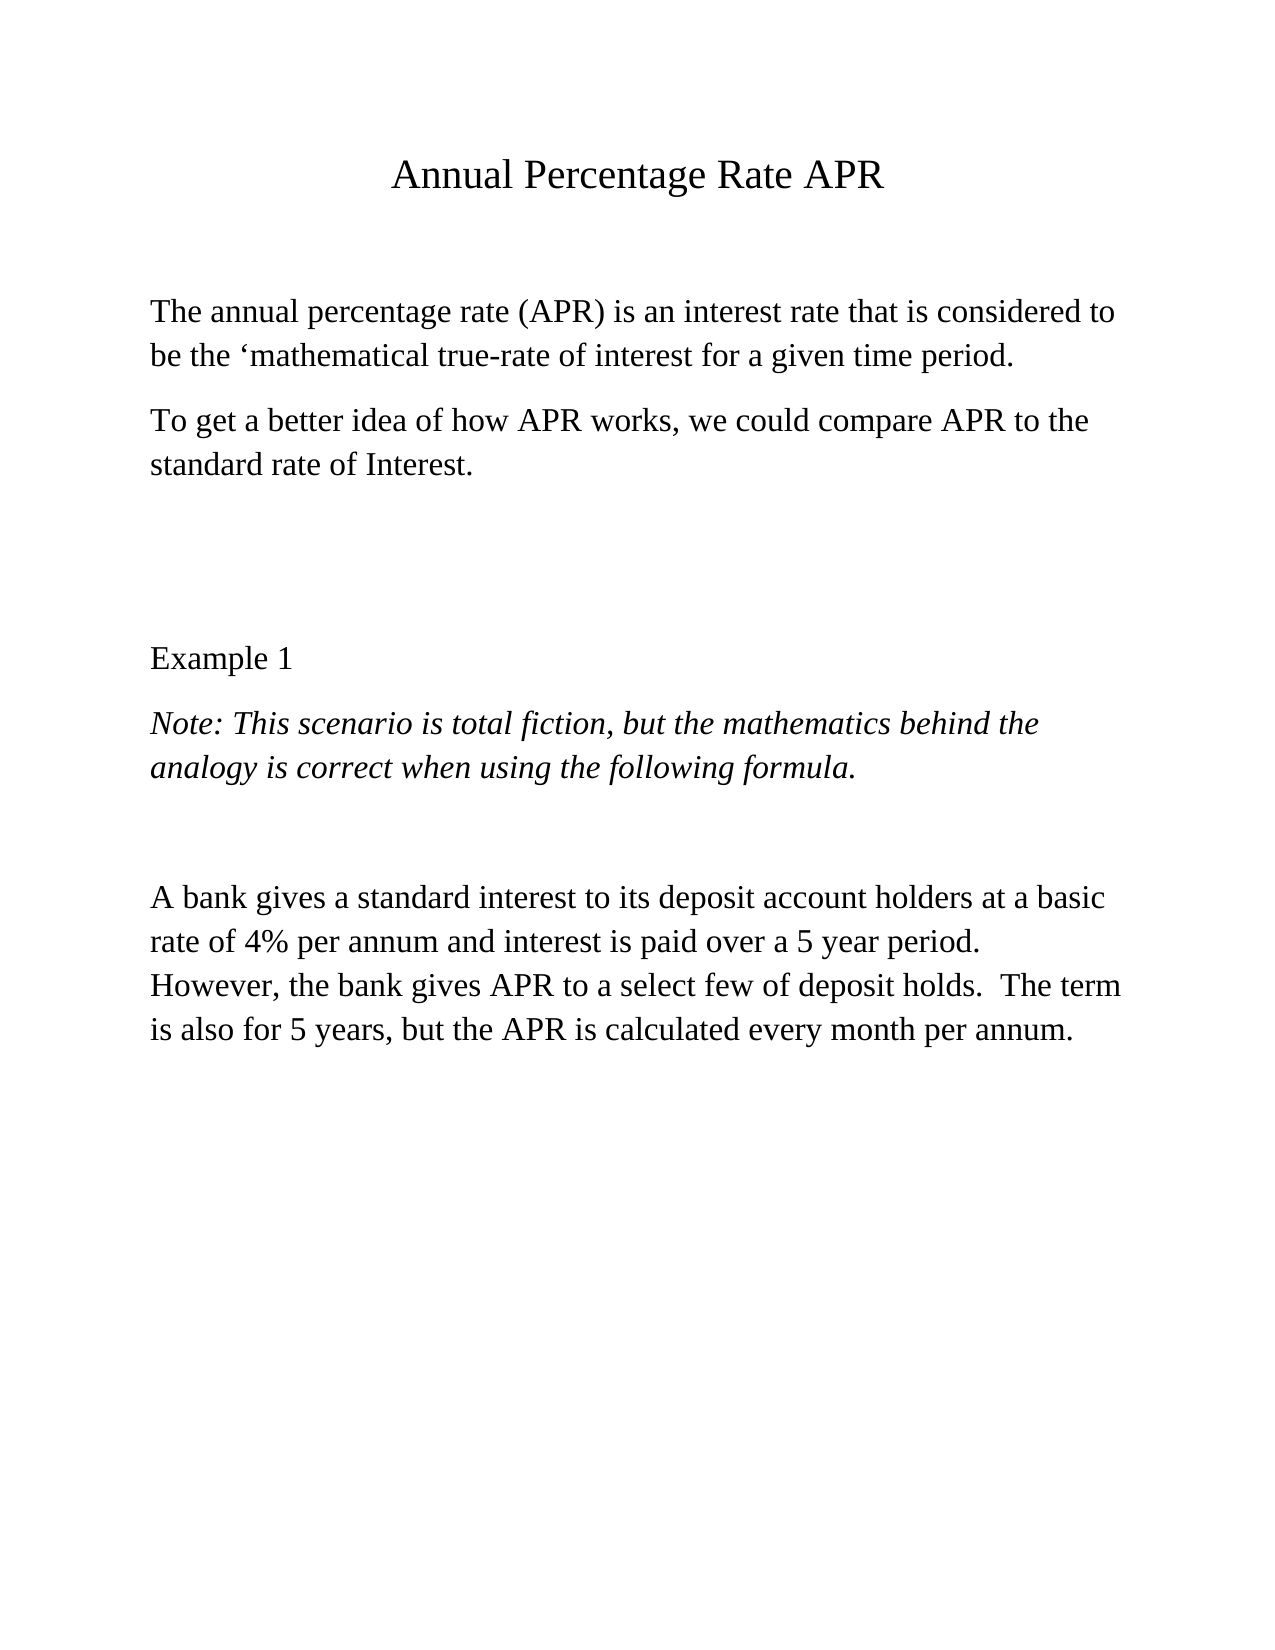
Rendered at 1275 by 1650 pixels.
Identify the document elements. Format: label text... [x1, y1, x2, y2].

text Example 1 [150, 638, 1125, 677]
text Note: This scenario is total fiction, but the mathematics behind the analogy is correct when using the following formula. [150, 703, 1125, 786]
text A bank gives a standard interest to its deposit account holders at a basic rate of 4% per annum and interest is paid over a 5 year period. However, the bank gives APR to a select few of deposit holds. The term is also for 5 years, but the APR is calculated every month per annum. [150, 877, 1125, 1048]
text The annual percentage rate (APR) is an interest rate that is considered to be the ‘mathematical true-rate of interest for a given time period. [150, 291, 1125, 373]
text Annual Percentage Rate APR [150, 150, 1125, 198]
text To get a better idea of how APR works, we could compare APR to the standard rate of Interest. [150, 400, 1125, 482]
